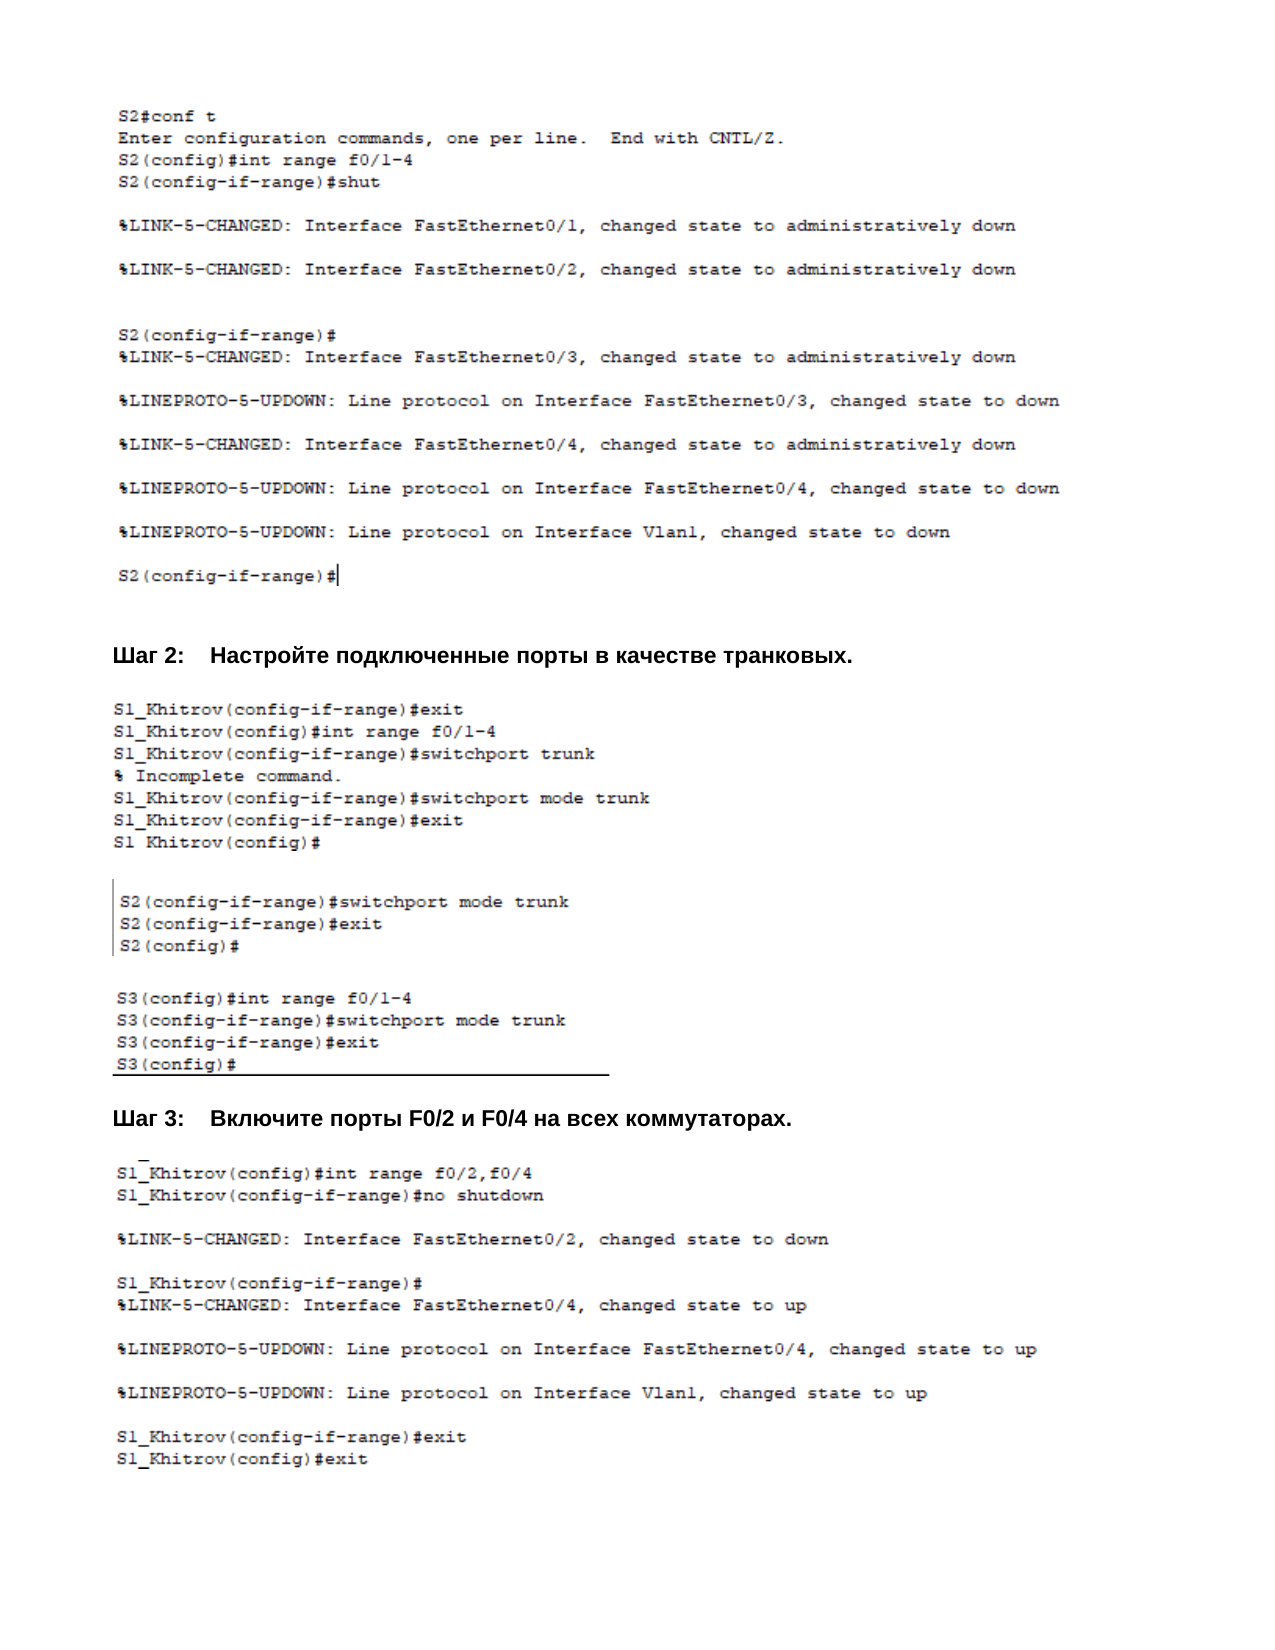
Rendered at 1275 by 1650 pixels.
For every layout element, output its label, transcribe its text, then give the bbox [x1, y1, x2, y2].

picture [112, 106, 1102, 586]
picture [112, 1160, 1058, 1469]
text Шаг 3: Включите порты F0/2 и F0/4 на всех коммутаторах. [112, 1105, 885, 1131]
picture [112, 697, 766, 851]
text Шаг 2: Настройте подключенные порты в качестве транковых. [112, 642, 885, 668]
picture [112, 985, 610, 1076]
picture [112, 879, 618, 956]
